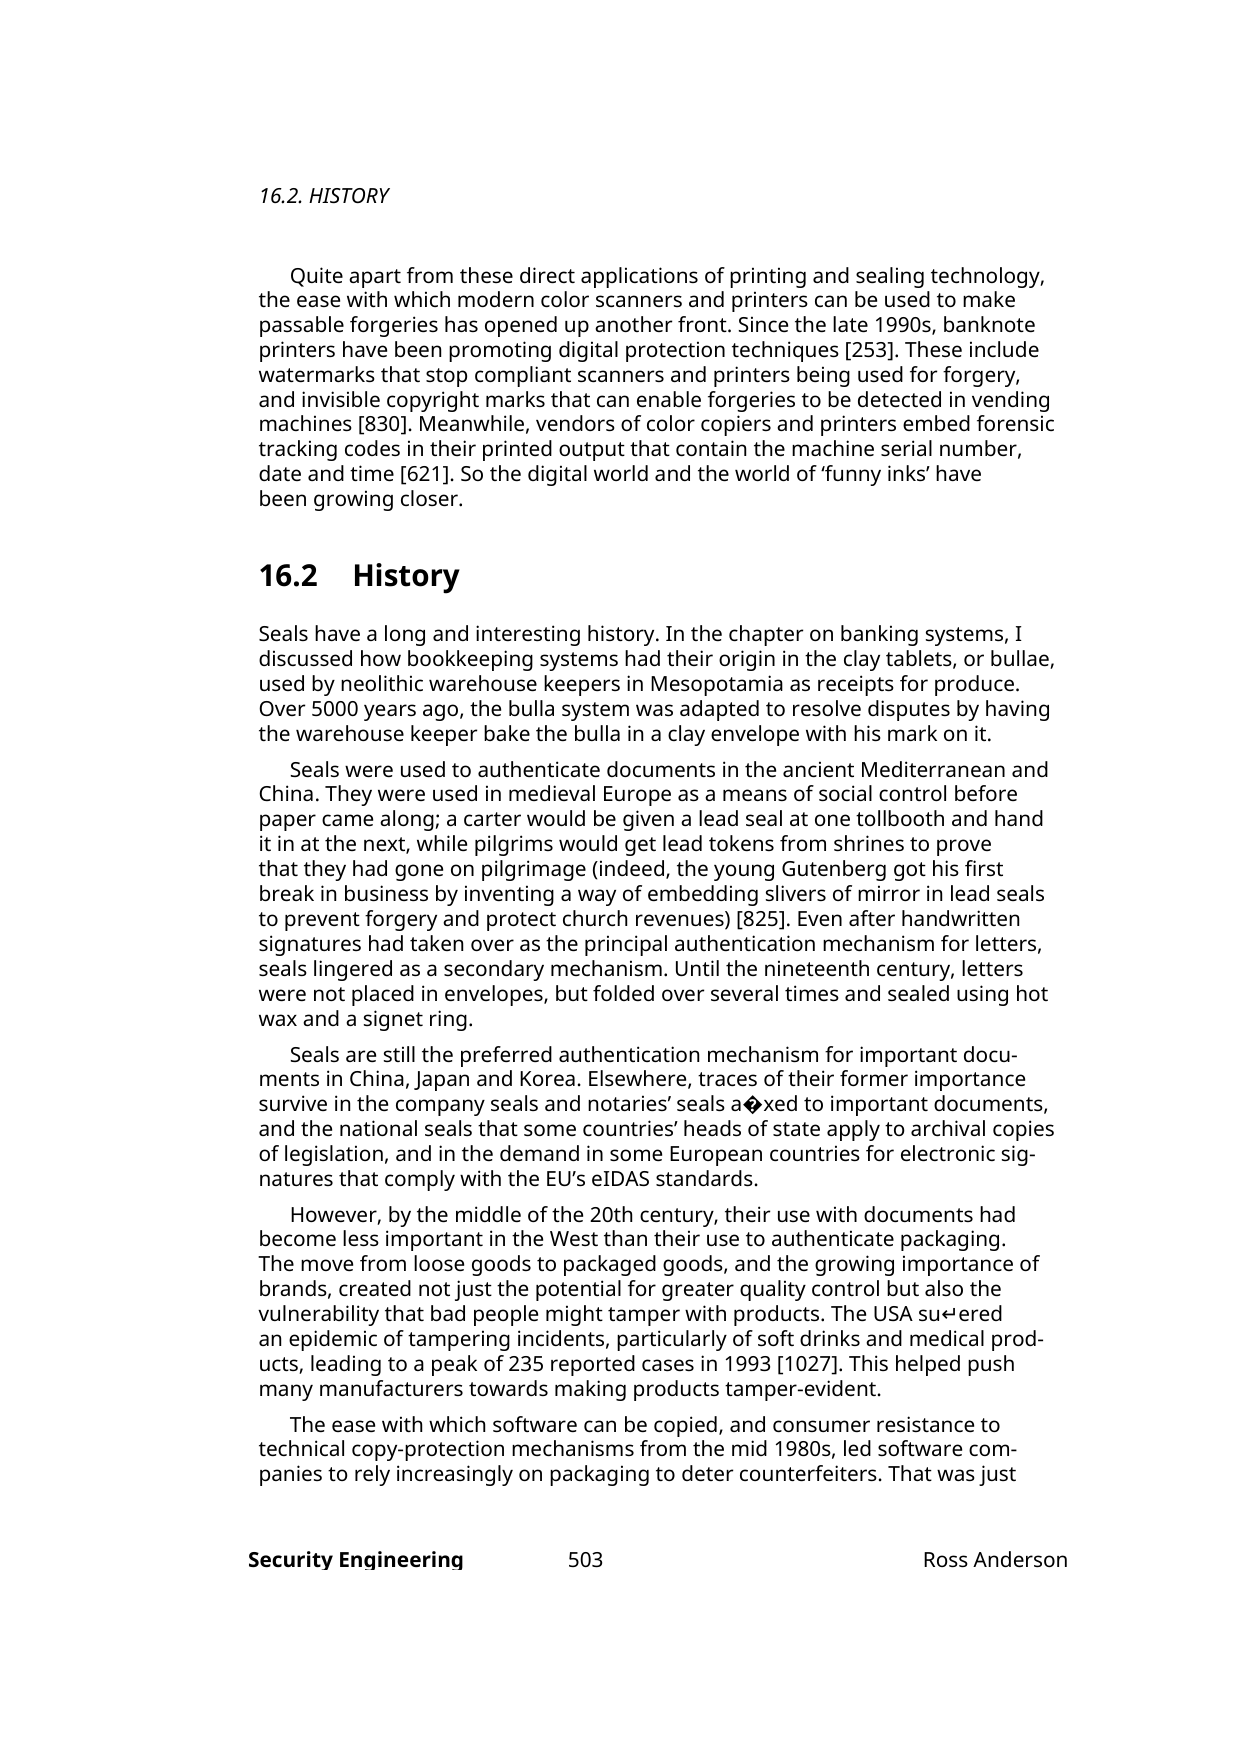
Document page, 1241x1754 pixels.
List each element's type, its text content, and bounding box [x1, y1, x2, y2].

text technical copy-protection mechanisms from the mid 1980s, led software com- panies to rely increasingly on packaging to deter counterfeiters. That was just [150, 1437, 1090, 1487]
text the ease with which modern color scanners and printers can be used to make passable forgeries has opened up another front. Since the late 1990s, banknote printers have been promoting digital protection techniques [253]. These include watermarks that stop compliant scanners and printers being used for forgery, and invisible copyright marks that can enable forgeries to be detected in vending machines [830]. Meanwhile, vendors of color copiers and printers embed forensic tracking codes in their printed output that contain the machine serial number, date and time [621]. So the digital world and the world of ‘funny inks’ have been growing closer. [150, 288, 1090, 511]
text 16.2. HISTORY [150, 187, 1090, 208]
text However, by the middle of the 20th century, their use with documents had [150, 1206, 1090, 1227]
text Seals were used to authenticate documents in the ancient Mediterranean and [150, 760, 1090, 781]
text become less important in the West than their use to authenticate packaging. The move from loose goods to packaged goods, and the growing importance of brands, created not just the potential for greater quality control but also the vulnerability that bad people might tamper with products. The USA su↵ered an epidemic of tampering incidents, particularly of soft drinks and medical prod- ucts, leading to a peak of 235 reported cases in 1993 [1027]. This helped push many manufacturers towards making products tamper-evident. [150, 1227, 1090, 1402]
text The ease with which software can be copied, and consumer resistance to [150, 1416, 1090, 1437]
text 16.2 History [150, 563, 1090, 593]
text Seals have a long and interesting history. In the chapter on banking systems, I discussed how bookkeeping systems had their origin in the clay tablets, or bullae, used by neolithic warehouse keepers in Mesopotamia as receipts for produce. Over 5000 years ago, the bulla system was adapted to resolve disputes by having the warehouse keeper bake the bulla in a clay envelope with his mark on it. [150, 621, 1090, 746]
text China. They were used in medieval Europe as a means of social control before paper came along; a carter would be given a lead seal at one tollbooth and hand it in at the next, while pilgrims would get lead tokens from shrines to prove that they had gone on pilgrimage (indeed, the young Gutenberg got his ﬁrst break in business by inventing a way of embedding slivers of mirror in lead seals to prevent forgery and protect church revenues) [825]. Even after handwritten signatures had taken over as the principal authentication mechanism for letters, seals lingered as a secondary mechanism. Until the nineteenth century, letters were not placed in envelopes, but folded over several times and sealed using hot wax and a signet ring. [150, 781, 1090, 1031]
table_header Ross Anderson [821, 1519, 1134, 1570]
table_header 503 [507, 1519, 821, 1570]
text Seals are still the preferred authentication mechanism for important docu- [150, 1046, 1090, 1066]
table_header Security Engineering [194, 1519, 507, 1570]
text ments in China, Japan and Korea. Elsewhere, traces of their former importance survive in the company seals and notaries’ seals a�xed to important documents, and the national seals that some countries’ heads of state apply to archival copies of legislation, and in the demand in some European countries for electronic sig- natures that comply with the EU’s eIDAS standards. [150, 1066, 1090, 1191]
text Quite apart from these direct applications of printing and sealing technology, [150, 267, 1090, 288]
